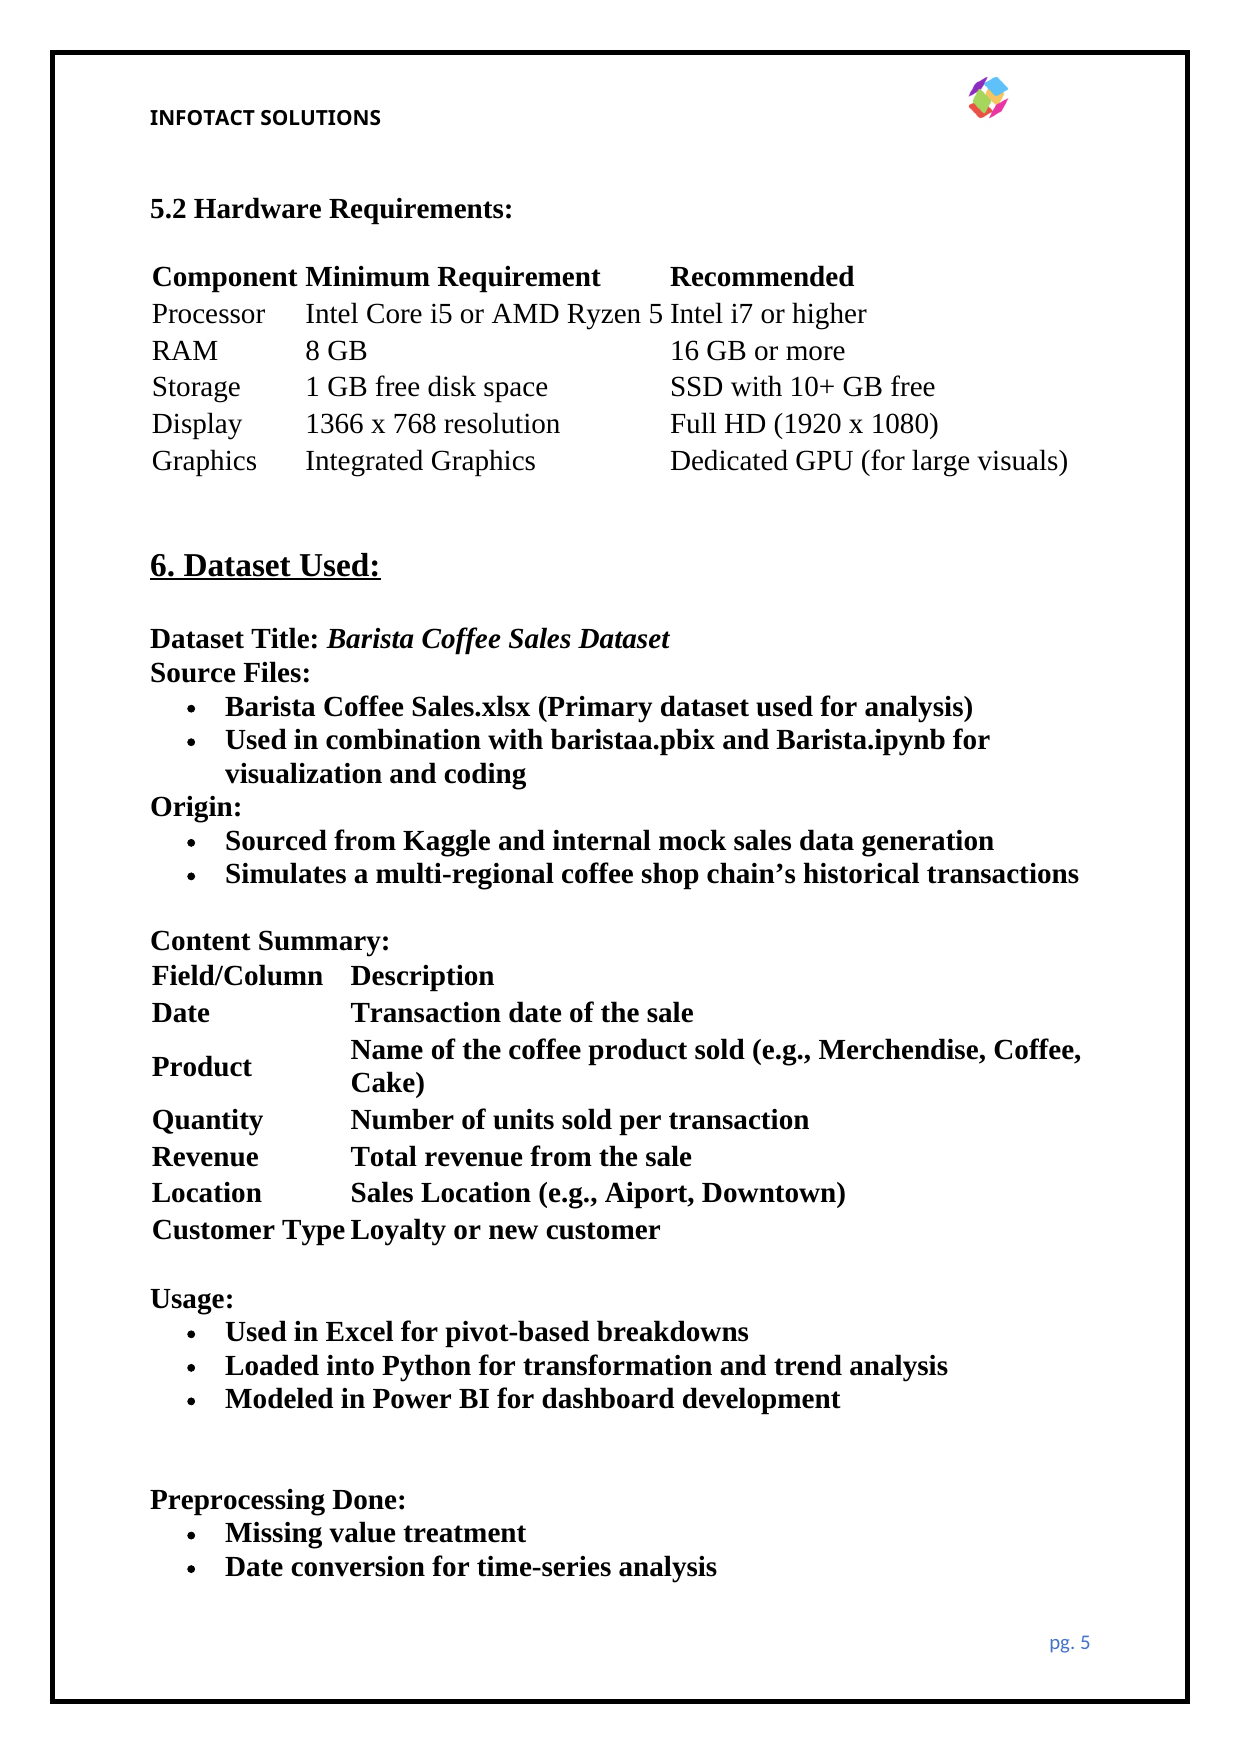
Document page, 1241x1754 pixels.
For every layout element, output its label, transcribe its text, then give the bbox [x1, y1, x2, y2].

table_cell Product [150, 1030, 349, 1101]
list Modeled in Power BI for dashboard development [187, 1381, 1090, 1415]
table_cell Graphics [150, 441, 304, 478]
table_header Minimum Requirement [304, 258, 668, 294]
table_cell Storage [150, 368, 304, 404]
list Used in Excel for pivot-based breakdowns [187, 1314, 1090, 1348]
list Loaded into Python for transformation and trend analysis [187, 1348, 1090, 1381]
list Sourced from Kaggle and internal mock sales data generation [187, 823, 1090, 856]
text Content Summary: [150, 923, 1090, 957]
list Used in combination with baristaa.pbix and Barista.ipynb for visualization and coding [187, 722, 1090, 789]
table_cell Processor [150, 295, 304, 331]
table_cell Intel i7 or higher [668, 295, 1074, 331]
list Barista Coffee Sales.xlsx (Primary dataset used for analysis) [187, 689, 1090, 722]
table_cell Revenue [150, 1137, 349, 1174]
text Source Files: [150, 655, 1090, 689]
list Missing value treatment [187, 1516, 1090, 1549]
table_header Field/Column [150, 957, 349, 994]
table_cell Total revenue from the sale [349, 1137, 1090, 1174]
table_header Component [150, 258, 304, 294]
table_cell Date [150, 994, 349, 1030]
list Simulates a multi-regional coffee shop chain’s historical transactions [187, 856, 1090, 890]
text Dataset Title: Barista Coffee Sales Dataset [150, 622, 1090, 655]
text 5.2 Hardware Requirements: [150, 191, 1090, 224]
table_cell Transaction date of the sale [349, 994, 1090, 1030]
list Date conversion for time-series analysis [187, 1549, 1090, 1583]
table_cell Loyalty or new customer [349, 1211, 1090, 1247]
table_cell 1366 x 768 resolution [304, 405, 668, 441]
picture [966, 73, 1010, 126]
table_cell SSD with 10+ GB free [668, 368, 1074, 404]
table_cell Sales Location (e.g., Aiport, Downtown) [349, 1174, 1090, 1211]
table_cell Full HD (1920 x 1080) [668, 405, 1074, 441]
table_cell Integrated Graphics [304, 441, 668, 478]
table_cell Location [150, 1174, 349, 1211]
text Preprocessing Done: [150, 1482, 1090, 1516]
table_cell 16 GB or more [668, 331, 1074, 368]
table_cell Display [150, 405, 304, 441]
table_cell 8 GB [304, 331, 668, 368]
table_cell Quantity [150, 1101, 349, 1137]
text Origin: [150, 789, 1090, 823]
table_cell Customer Type [150, 1211, 349, 1247]
table_header Recommended [668, 258, 1074, 294]
table_header Description [349, 957, 1090, 994]
table_cell Name of the coffee product sold (e.g., Merchendise, Coffee, Cake) [349, 1030, 1090, 1101]
table_cell RAM [150, 331, 304, 368]
table_cell Dedicated GPU (for large visuals) [668, 441, 1074, 478]
table_cell Intel Core i5 or AMD Ryzen 5 [304, 295, 668, 331]
table_cell 1 GB free disk space [304, 368, 668, 404]
text 6. Dataset Used: [150, 545, 1090, 583]
text Usage: [150, 1281, 1090, 1314]
table_cell Number of units sold per transaction [349, 1101, 1090, 1137]
